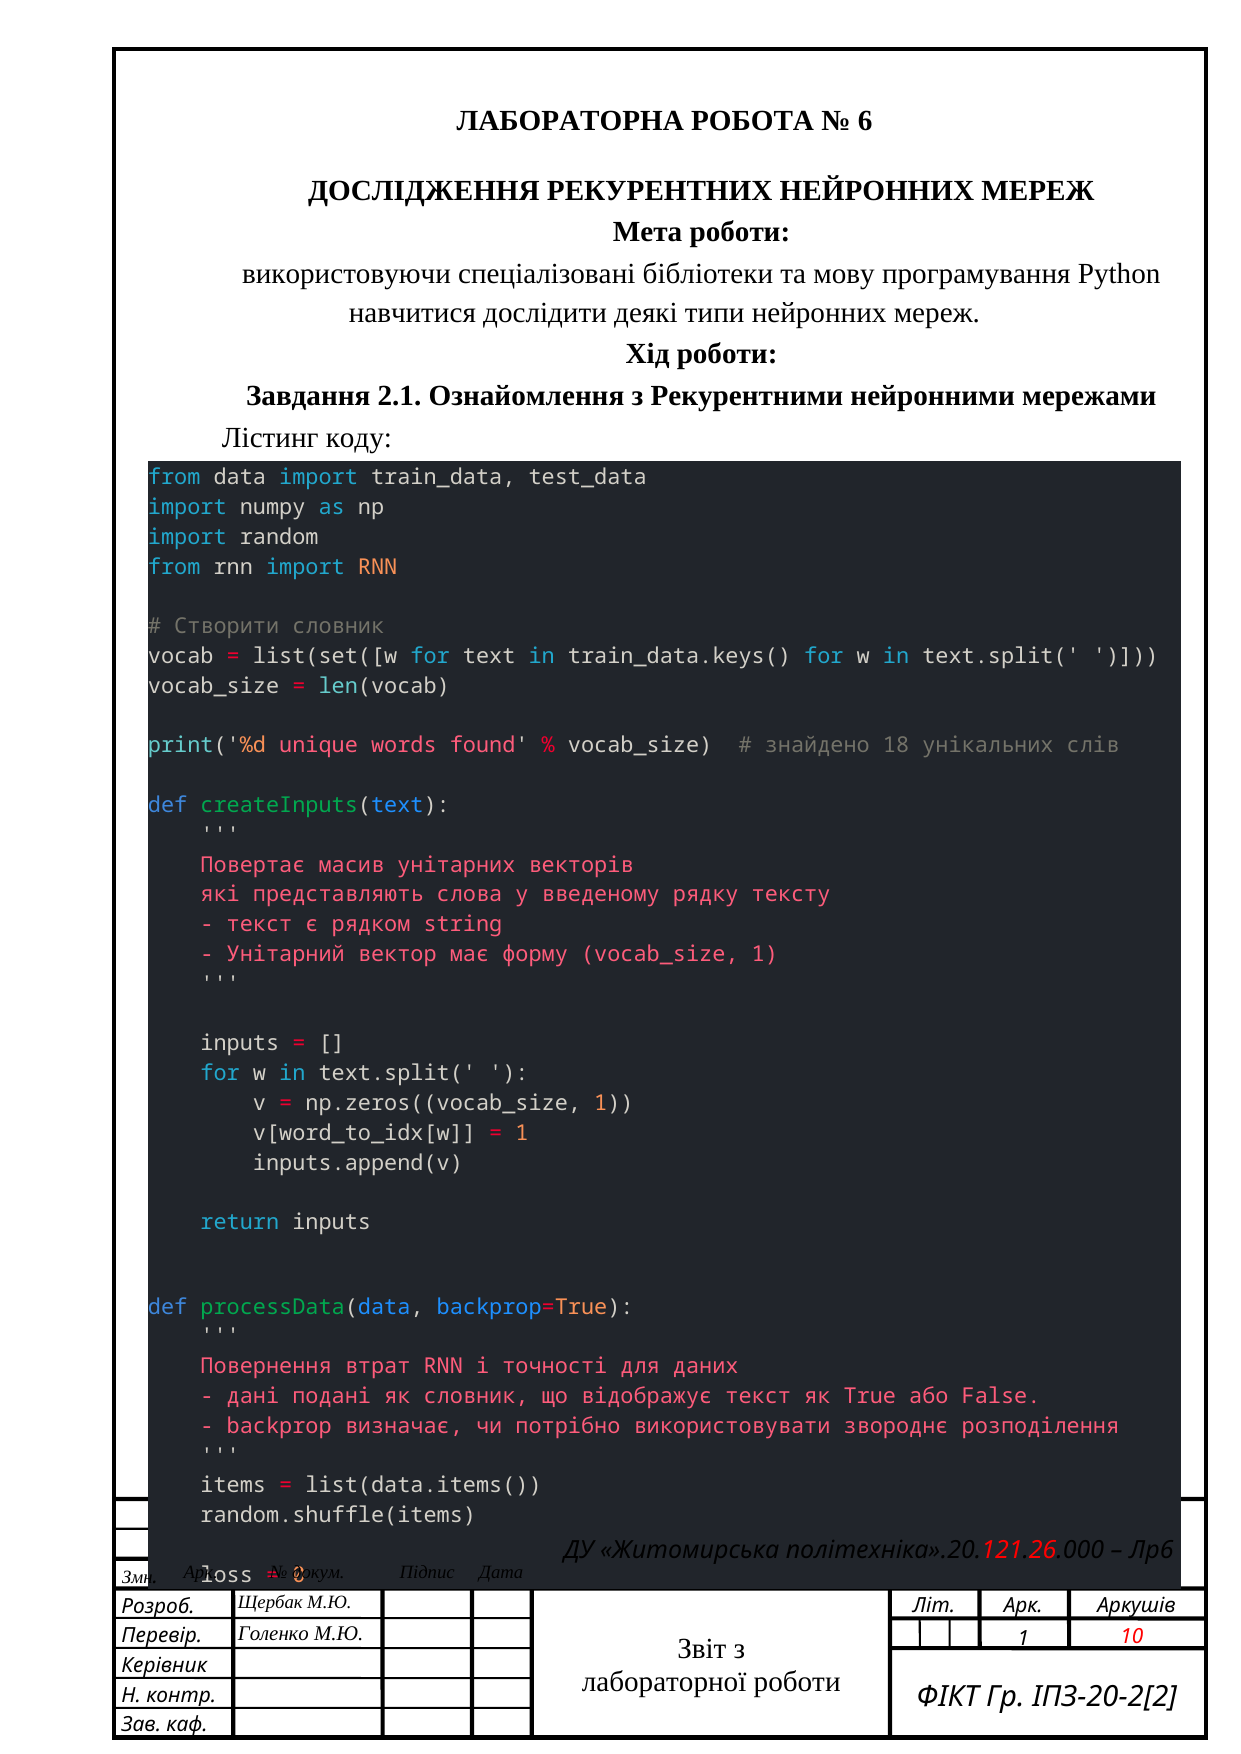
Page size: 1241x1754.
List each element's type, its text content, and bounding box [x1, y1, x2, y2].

text - дані подані як словник, що відображує текст як True або False. [148, 1380, 1181, 1410]
text ''' [148, 1321, 1181, 1350]
text def createInputs(text): [148, 789, 1181, 819]
text items = list(data.items()) [148, 1469, 1181, 1499]
text inputs.append(v) [148, 1147, 1181, 1176]
text Повертає масив унітарних векторів [148, 849, 1181, 878]
text які представляють слова у введеному рядку тексту [148, 878, 1181, 908]
text import random [148, 521, 1181, 551]
text print('%d unique words found' % vocab_size) # знайдено 18 унікальних слів [148, 729, 1181, 759]
text Мета роботи: [148, 214, 1181, 248]
text random.shuffle(items) [148, 1499, 1181, 1529]
text # Створити словник [148, 610, 1181, 640]
text loss = 0 [148, 1559, 1181, 1589]
text Хід роботи: [148, 336, 1181, 370]
text Лістинг коду: [148, 420, 1181, 453]
text def processData(data, backprop=True): [148, 1291, 1181, 1321]
text ''' [148, 819, 1181, 849]
text ЛАБОРАТОРНА РОБОТА № 6 [148, 103, 1181, 136]
text використовуючи спеціалізовані бібліотеки та мову програмування Python навчитися дослідити деякі типи нейронних мереж. [148, 256, 1181, 328]
text Повернення втрат RNN і точності для даних [148, 1350, 1181, 1380]
text import numpy as np [148, 491, 1181, 521]
text inputs = [] [148, 1027, 1181, 1057]
text - текст є рядком string [148, 908, 1181, 938]
text ДОСЛІДЖЕННЯ РЕКУРЕНТНИХ НЕЙРОННИХ МЕРЕЖ [148, 173, 1181, 206]
text v[word_to_idx[w]] = 1 [148, 1117, 1181, 1147]
text vocab_size = len(vocab) [148, 670, 1181, 700]
text for w in text.split(' '): [148, 1057, 1181, 1087]
text - Унітарний вектор має форму (vocab_size, 1) [148, 938, 1181, 968]
text v = np.zeros((vocab_size, 1)) [148, 1087, 1181, 1117]
text vocab = list(set([w for text in train_data.keys() for w in text.split(' ')])) [148, 640, 1181, 670]
text return inputs [148, 1206, 1181, 1236]
text ''' [148, 1440, 1181, 1469]
text Завдання 2.1. Ознайомлення з Рекурентними нейронними мережами [148, 378, 1181, 412]
text from data import train_data, test_data [148, 461, 1181, 491]
text ''' [148, 968, 1181, 998]
text - backprop визначає, чи потрібно використовувати звороднє розподілення [148, 1410, 1181, 1440]
text from rnn import RNN [148, 551, 1181, 581]
